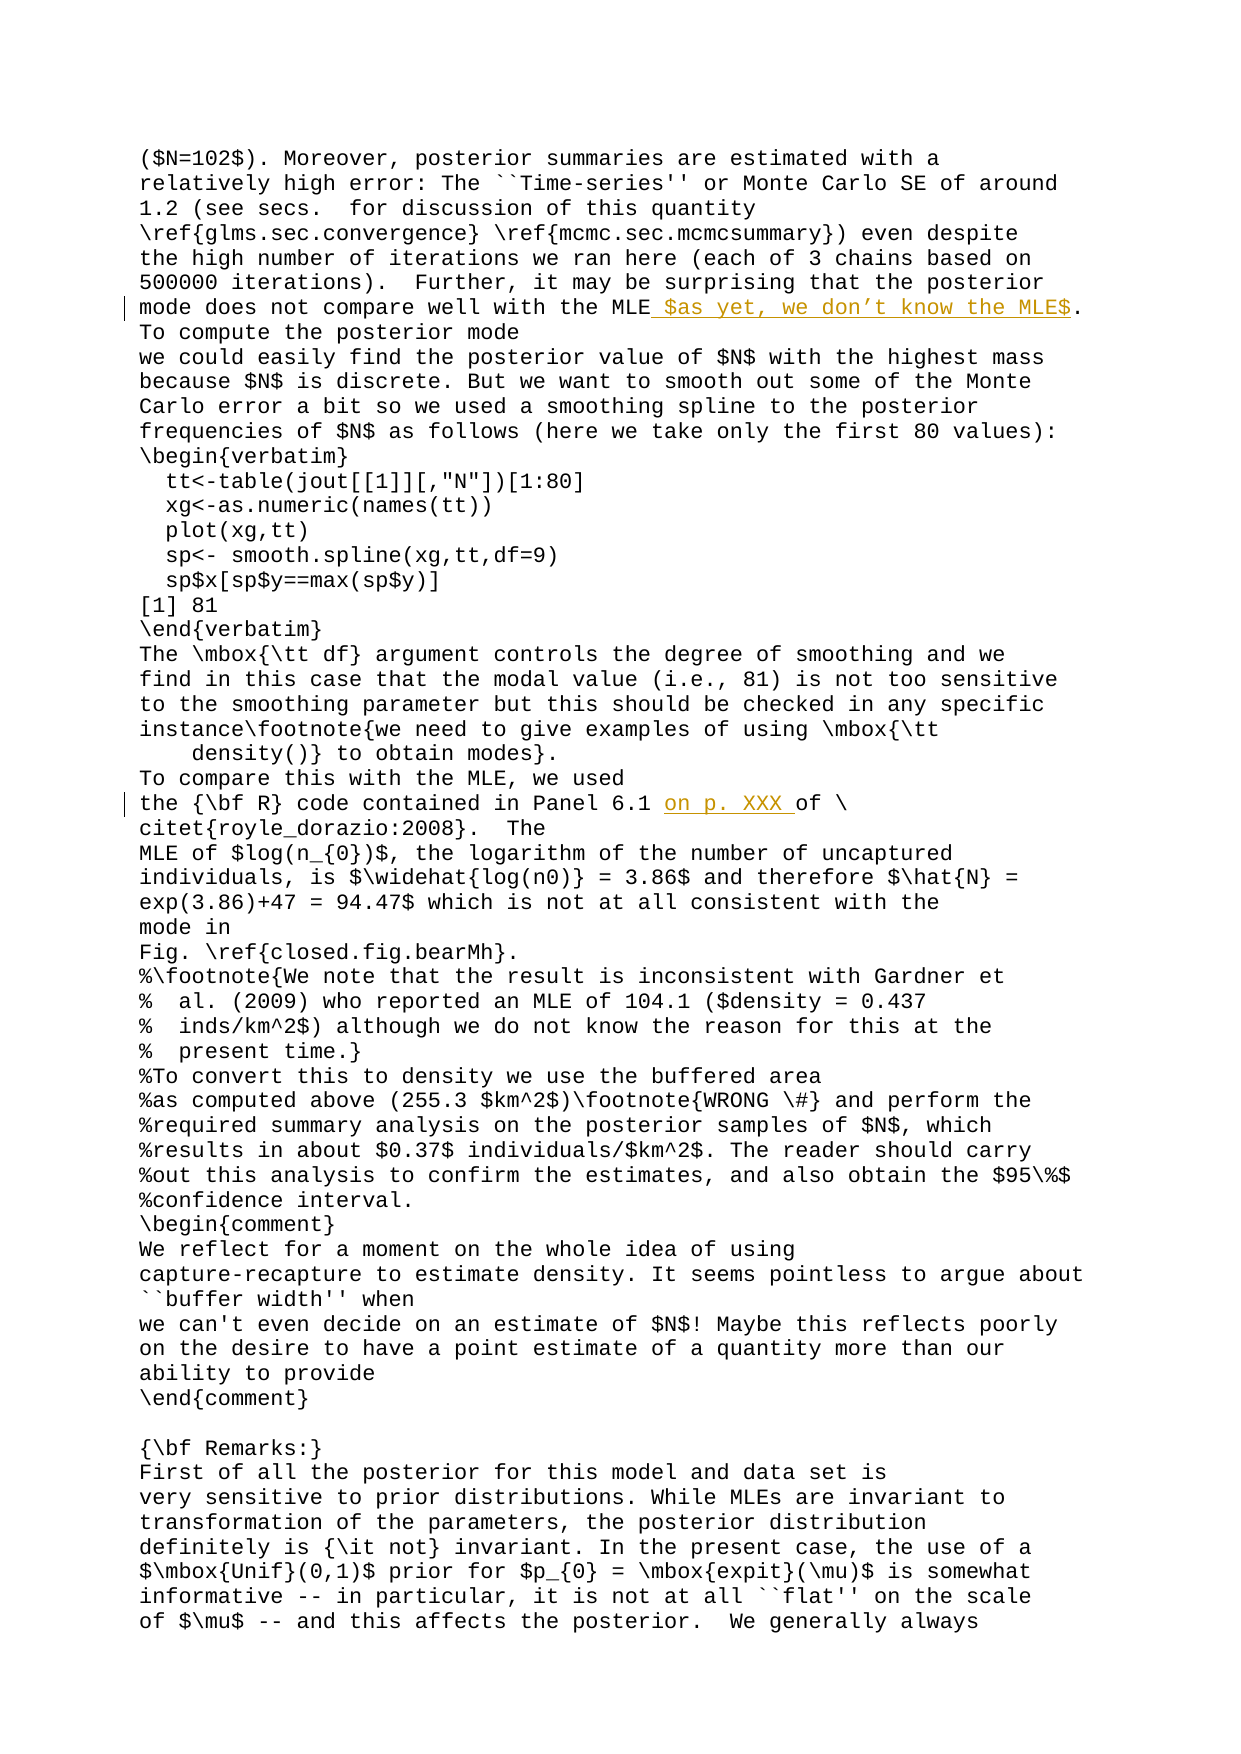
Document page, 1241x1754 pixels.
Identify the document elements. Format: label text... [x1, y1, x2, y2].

text the {\bf R} code contained in Panel 6.1 of \citet{royle_dorazio:2008}. The [139, 792, 1101, 842]
text \end{verbatim} [139, 619, 1101, 643]
text density()} to obtain modes}. [139, 743, 1101, 767]
text \begin{verbatim} [139, 445, 1101, 470]
text tt<-table(jout[[1]][,"N"])[1:80] [139, 470, 1101, 495]
text % al. (2009) who reported an MLE of 104.1 ($density = 0.437 [139, 991, 1101, 1015]
text We reflect for a moment on the whole idea of using [139, 1238, 1101, 1263]
text %confidence interval. [139, 1189, 1101, 1214]
text % present time.} [139, 1040, 1101, 1065]
text First of all the posterior for this model and data set is [139, 1462, 1101, 1486]
text plot(xg,tt) [139, 519, 1101, 544]
text sp$x[sp$y==max(sp$y)] [139, 569, 1101, 594]
text ($N=102$). Moreover, posterior summaries are estimated with a [139, 148, 1101, 172]
text on the desire to have a point estimate of a quantity more than our [139, 1338, 1101, 1362]
text mode does not compare well with the MLE. To compute the posterior mode [139, 296, 1101, 346]
text \end{comment} [139, 1387, 1101, 1412]
text sp<- smooth.spline(xg,tt,df=9) [139, 544, 1101, 569]
text very sensitive to prior distributions. While MLEs are invariant to [139, 1486, 1101, 1511]
text %results in about $0.37$ individuals/$km^2$. The reader should carry [139, 1139, 1101, 1164]
text frequencies of $N$ as follows (here we take only the first 80 values): [139, 420, 1101, 445]
text %out this analysis to confirm the estimates, and also obtain the $95\%$ [139, 1164, 1101, 1189]
text $\mbox{Unif}(0,1)$ prior for $p_{0} = \mbox{expit}(\mu)$ is somewhat [139, 1561, 1101, 1586]
text 1.2 (see secs. for discussion of this quantity [139, 197, 1101, 222]
text MLE of $log(n_{0})$, the logarithm of the number of uncaptured [139, 842, 1101, 867]
text xg<-as.numeric(names(tt)) [139, 495, 1101, 519]
text mode in [139, 916, 1101, 941]
text exp(3.86)+47 = 94.47$ which is not at all consistent with the [139, 891, 1101, 916]
text relatively high error: The ``Time-series'' or Monte Carlo SE of around [139, 172, 1101, 197]
text individuals, is $\widehat{log(n0)} = 3.86$ and therefore $\hat{N} = [139, 867, 1101, 891]
text \ref{glms.sec.convergence} \ref{mcmc.sec.mcmcsummary}) even despite [139, 222, 1101, 247]
text %\footnote{We note that the result is inconsistent with Gardner et [139, 966, 1101, 991]
text The \mbox{\tt df} argument controls the degree of smoothing and we [139, 643, 1101, 668]
text To compare this with the MLE, we used [139, 767, 1101, 792]
text because $N$ is discrete. But we want to smooth out some of the Monte [139, 371, 1101, 396]
text Fig. \ref{closed.fig.bearMh}. [139, 941, 1101, 966]
text \begin{comment} [139, 1214, 1101, 1238]
text capture-recapture to estimate density. It seems pointless to argue about ``buffer width'' when [139, 1263, 1101, 1313]
text to the smoothing parameter but this should be checked in any specific [139, 693, 1101, 718]
text definitely is {\it not} invariant. In the present case, the use of a [139, 1536, 1101, 1561]
text transformation of the parameters, the posterior distribution [139, 1511, 1101, 1536]
text we could easily find the posterior value of $N$ with the highest mass [139, 346, 1101, 371]
text 500000 iterations). Further, it may be surprising that the posterior [139, 272, 1101, 296]
text we can't even decide on an estimate of $N$! Maybe this reflects poorly [139, 1313, 1101, 1338]
text the high number of iterations we ran here (each of 3 chains based on [139, 247, 1101, 272]
text {\bf Remarks:} [139, 1437, 1101, 1462]
text Carlo error a bit so we used a smoothing spline to the posterior [139, 396, 1101, 420]
text % inds/km^2$) although we do not know the reason for this at the [139, 1015, 1101, 1040]
text %To convert this to density we use the buffered area [139, 1065, 1101, 1090]
text ability to provide [139, 1362, 1101, 1387]
text %as computed above (255.3 $km^2$)\footnote{WRONG \#} and perform the [139, 1090, 1101, 1114]
text %required summary analysis on the posterior samples of $N$, which [139, 1114, 1101, 1139]
text of $\mu$ -- and this affects the posterior. We generally always [139, 1610, 1101, 1635]
text find in this case that the modal value (i.e., 81) is not too sensitive [139, 668, 1101, 693]
text informative -- in particular, it is not at all ``flat'' on the scale [139, 1586, 1101, 1610]
text instance\footnote{we need to give examples of using \mbox{\tt [139, 718, 1101, 743]
text [1] 81 [139, 594, 1101, 619]
